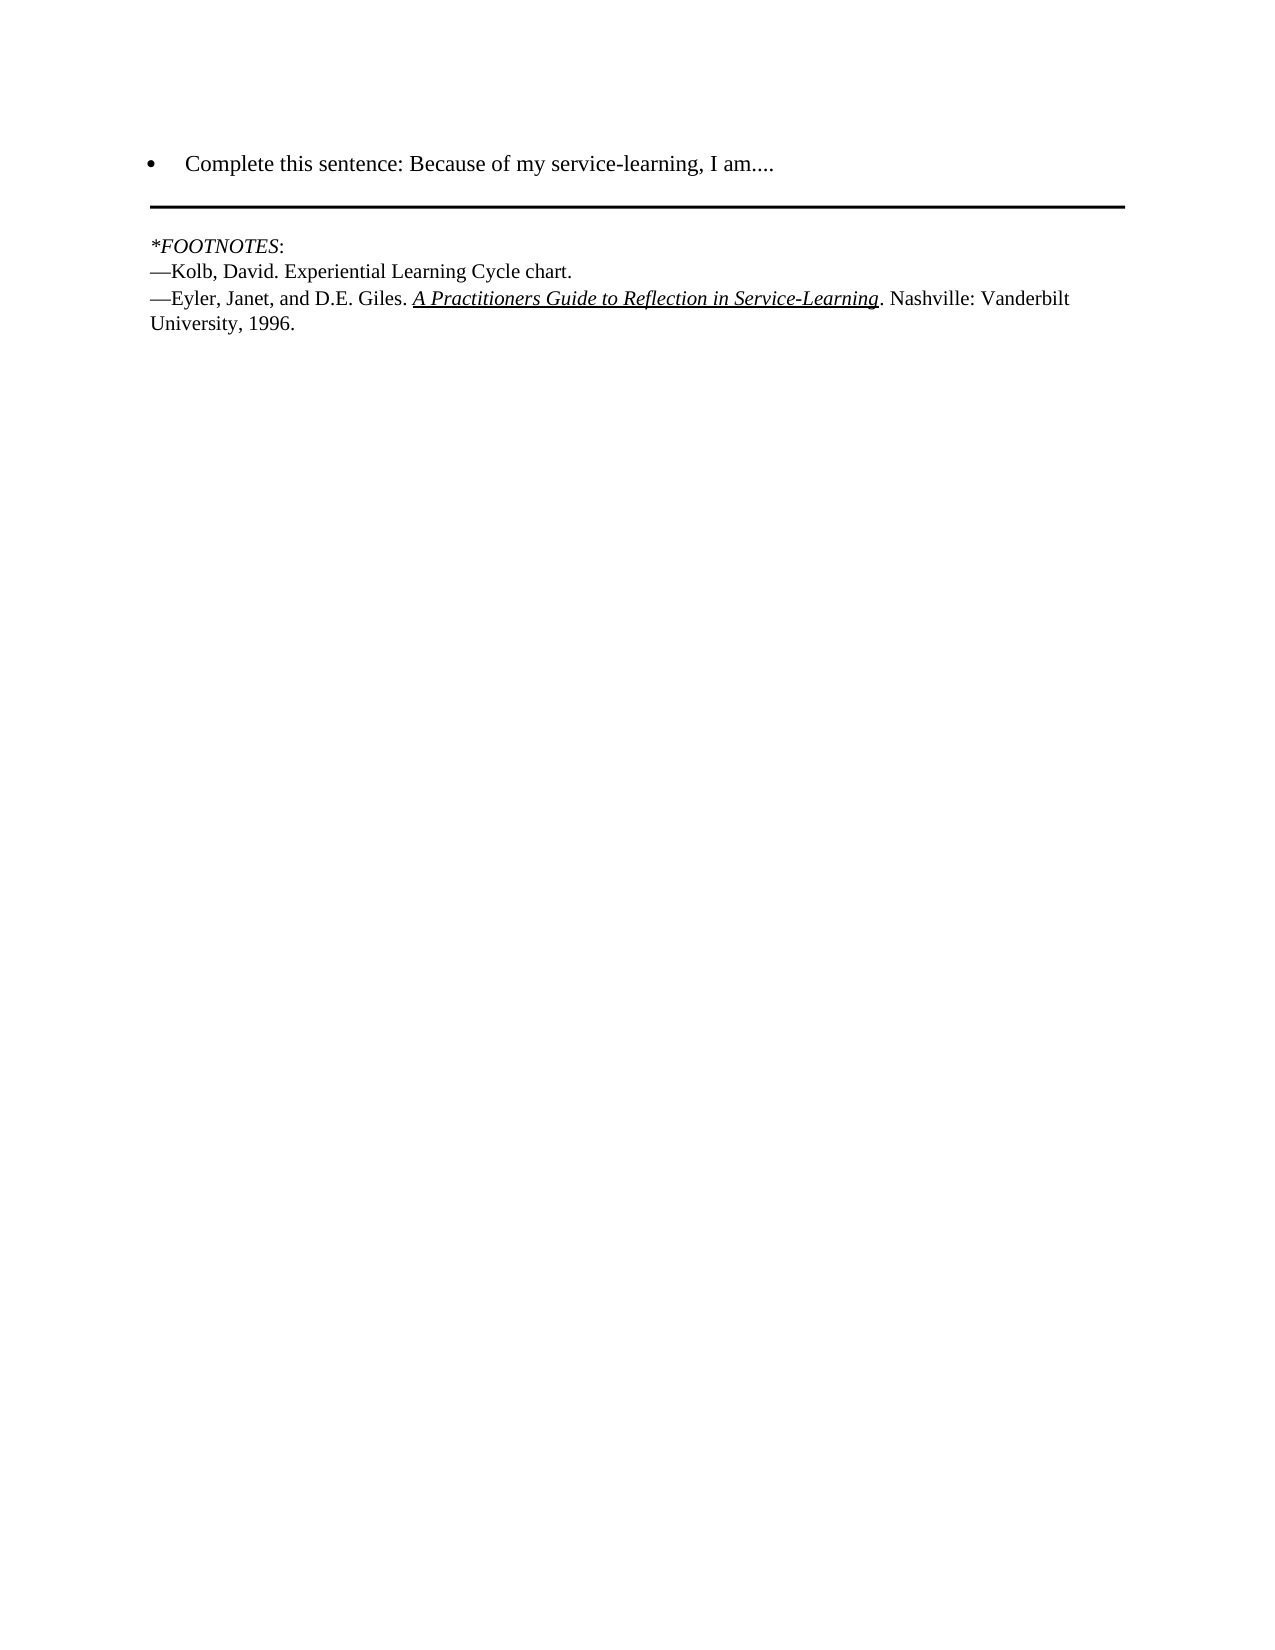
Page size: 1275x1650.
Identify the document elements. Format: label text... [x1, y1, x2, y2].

text *FOOTNOTES: —Kolb, David. Experiential Learning Cycle chart. —Eyler, Janet, and D.E. Giles. A Practitioners Guide to Reflection in Service-Learning. Nashville: Vanderbilt University, 1996. [150, 233, 1125, 335]
list Complete this sentence: Because of my service-learning, I am.... [147, 150, 1109, 176]
